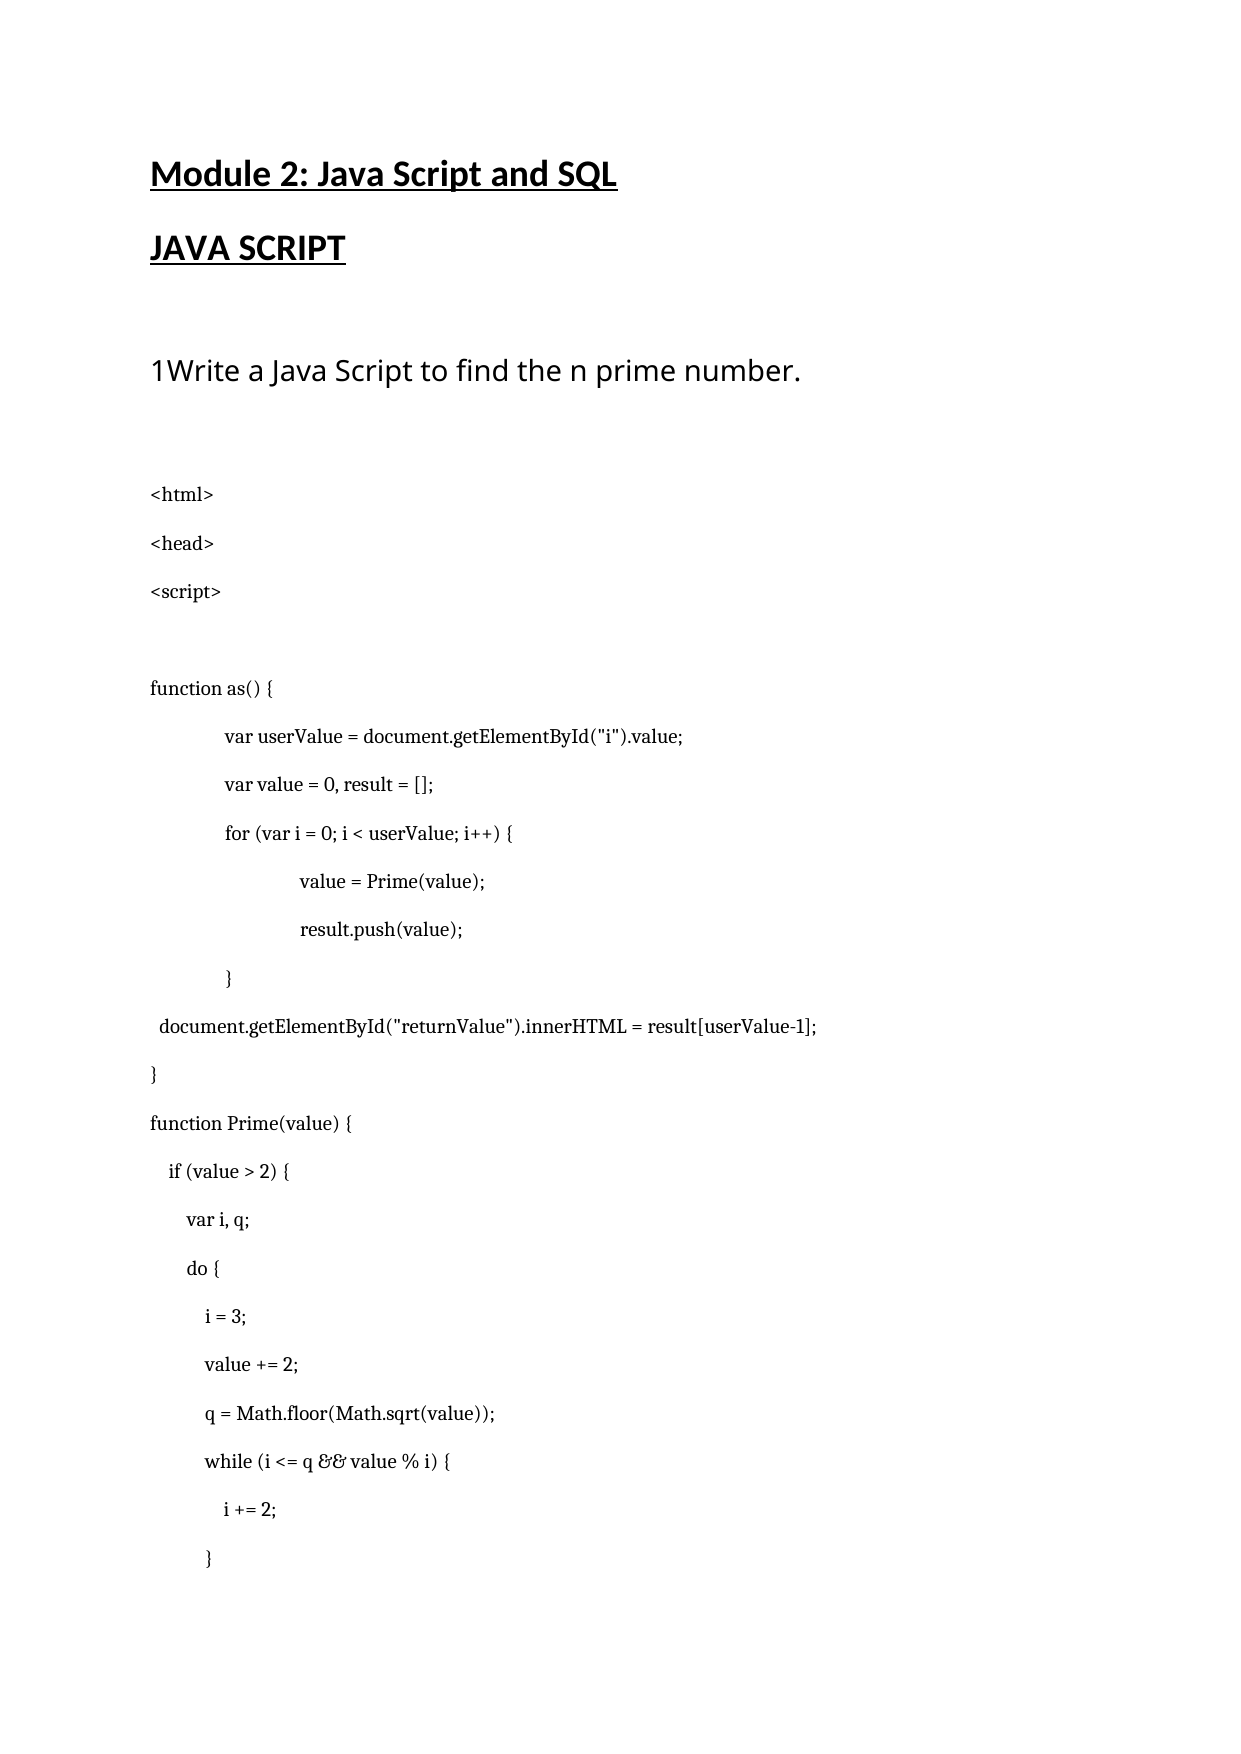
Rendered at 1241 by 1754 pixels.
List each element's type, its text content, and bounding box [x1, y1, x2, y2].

text document.getElementById("returnValue").innerHTML = result[userValue-1]; [150, 1015, 1090, 1039]
text function Prime(value) { [150, 1111, 1090, 1135]
text } [150, 966, 1090, 990]
text <html> [150, 483, 1090, 507]
text <script> [150, 580, 1090, 604]
text while (i <= q && value % i) { [150, 1450, 1090, 1474]
text result.push(value); [150, 918, 1090, 942]
text var i, q; [150, 1208, 1090, 1232]
text Module 2: Java Script and SQL [150, 150, 1090, 196]
text value = Prime(value); [150, 870, 1090, 894]
text <head> [150, 531, 1090, 555]
text if (value > 2) { [150, 1160, 1090, 1184]
text } [150, 1546, 1090, 1570]
text JAVA SCRIPT [150, 223, 1090, 269]
text i += 2; [150, 1498, 1090, 1522]
text var value = 0, result = []; [150, 773, 1090, 797]
text function as() { [150, 676, 1090, 700]
text do { [150, 1256, 1090, 1280]
text 1Write a Java Script to find the n prime number. [150, 350, 1090, 390]
text i = 3; [150, 1305, 1090, 1329]
text q = Math.floor(Math.sqrt(value)); [150, 1401, 1090, 1425]
text var userValue = document.getElementById("i").value; [150, 725, 1090, 749]
text value += 2; [150, 1353, 1090, 1377]
text for (var i = 0; i < userValue; i++) { [150, 821, 1090, 845]
text } [150, 1063, 1090, 1087]
